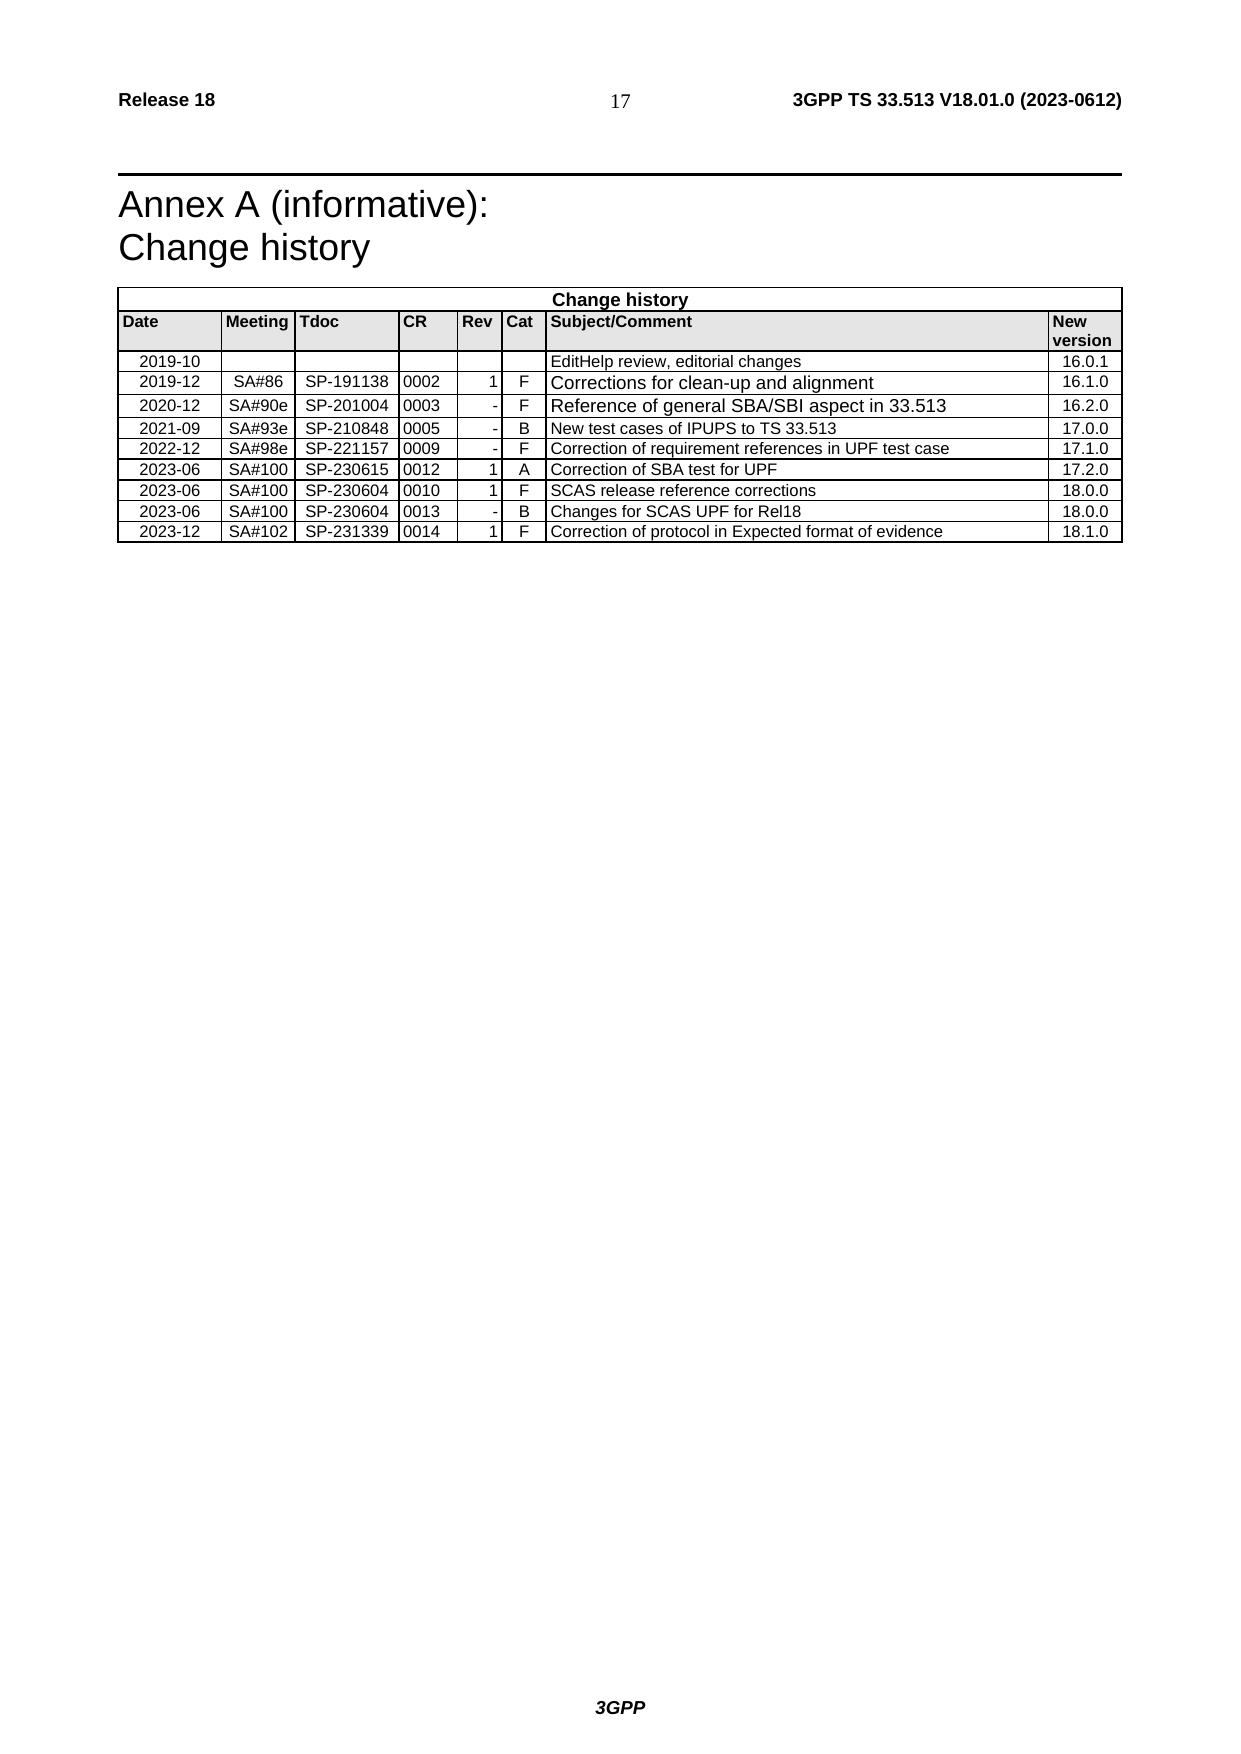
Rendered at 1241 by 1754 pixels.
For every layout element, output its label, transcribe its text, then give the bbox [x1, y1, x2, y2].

table_cell 0005 [400, 418, 457, 438]
subtitle Annex A (informative): Change history [118, 176, 1122, 268]
table_cell SP-230615 [296, 460, 398, 479]
table_cell SP-210848 [296, 418, 398, 438]
table_header Change history [119, 288, 1121, 310]
table_cell Cat [503, 312, 545, 350]
table_cell Date [119, 312, 221, 350]
table_cell F [503, 481, 545, 500]
table_cell EditHelp review, editorial changes [547, 352, 1048, 371]
table_cell SP-230604 [296, 501, 398, 521]
table_cell CR [400, 312, 457, 350]
table_cell F [503, 372, 545, 394]
table_cell Correction of protocol in Expected format of evidence [547, 522, 1048, 541]
table_cell Changes for SCAS UPF for Rel18 [547, 501, 1048, 521]
table_cell 18.0.0 [1049, 481, 1121, 500]
table_cell SP-221157 [296, 439, 398, 458]
table_cell 2023-06 [119, 460, 221, 479]
table_cell 1 [458, 372, 501, 394]
table_cell - [458, 418, 501, 438]
table_cell 0014 [400, 522, 457, 541]
table_cell Correction of SBA test for UPF [547, 460, 1048, 479]
table_cell 17.0.0 [1049, 418, 1121, 438]
table_cell SA#100 [222, 481, 294, 500]
table_cell A [503, 460, 545, 479]
table_cell 18.0.0 [1049, 501, 1121, 521]
table_cell SA#98e [222, 439, 294, 458]
table_cell 16.1.0 [1049, 372, 1121, 394]
table_cell - [458, 395, 501, 417]
table_cell Tdoc [296, 312, 398, 350]
table_cell B [503, 501, 545, 521]
table_cell 16.0.1 [1049, 352, 1121, 371]
table_cell 2022-12 [119, 439, 221, 458]
table_cell 0009 [400, 439, 457, 458]
table_cell SP-201004 [296, 395, 398, 417]
table_cell 2023-12 [119, 522, 221, 541]
table_cell SA#86 [222, 372, 294, 394]
table_cell Subject/Comment [547, 312, 1048, 350]
table_cell New test cases of IPUPS to TS 33.513 [547, 418, 1048, 438]
table_cell 2019-10 [119, 352, 221, 371]
table_cell SP-191138 [296, 372, 398, 394]
table_cell 2023-06 [119, 501, 221, 521]
table_cell - [458, 439, 501, 458]
table_cell SA#93e [222, 418, 294, 438]
table_cell 2021-09 [119, 418, 221, 438]
table_cell 0012 [400, 460, 457, 479]
table_cell SP-230604 [296, 481, 398, 500]
table_cell 17.1.0 [1049, 439, 1121, 458]
table_cell 2019-12 [119, 372, 221, 394]
table_cell 1 [458, 460, 501, 479]
table_cell 0002 [400, 372, 457, 394]
table_cell SP-231339 [296, 522, 398, 541]
table_cell SA#90e [222, 395, 294, 417]
table_cell B [503, 418, 545, 438]
table_cell 2023-06 [119, 481, 221, 500]
table_cell SCAS release reference corrections [547, 481, 1048, 500]
table_cell New version [1049, 312, 1121, 350]
table_cell Meeting [222, 312, 294, 350]
table_cell SA#102 [222, 522, 294, 541]
table_cell 18.1.0 [1049, 522, 1121, 541]
table_cell - [458, 501, 501, 521]
table_cell [400, 352, 457, 371]
table_cell [296, 352, 398, 371]
table_cell 17.2.0 [1049, 460, 1121, 479]
table_cell Rev [458, 312, 501, 350]
table_cell F [503, 522, 545, 541]
table_cell SA#100 [222, 460, 294, 479]
table_cell [458, 352, 501, 371]
table_cell 1 [458, 522, 501, 541]
table_cell Correction of requirement references in UPF test case [547, 439, 1048, 458]
table_cell 16.2.0 [1049, 395, 1121, 417]
table_cell 0013 [400, 501, 457, 521]
table_cell [222, 352, 294, 371]
table_cell 0010 [400, 481, 457, 500]
table_cell 0003 [400, 395, 457, 417]
table_cell [503, 352, 545, 371]
table_cell SA#100 [222, 501, 294, 521]
table_cell F [503, 439, 545, 458]
table_cell Reference of general SBA/SBI aspect in 33.513 [547, 395, 1048, 417]
table_cell 2020-12 [119, 395, 221, 417]
table_cell Corrections for clean-up and alignment [547, 372, 1048, 394]
table_cell 1 [458, 481, 501, 500]
table_cell F [503, 395, 545, 417]
